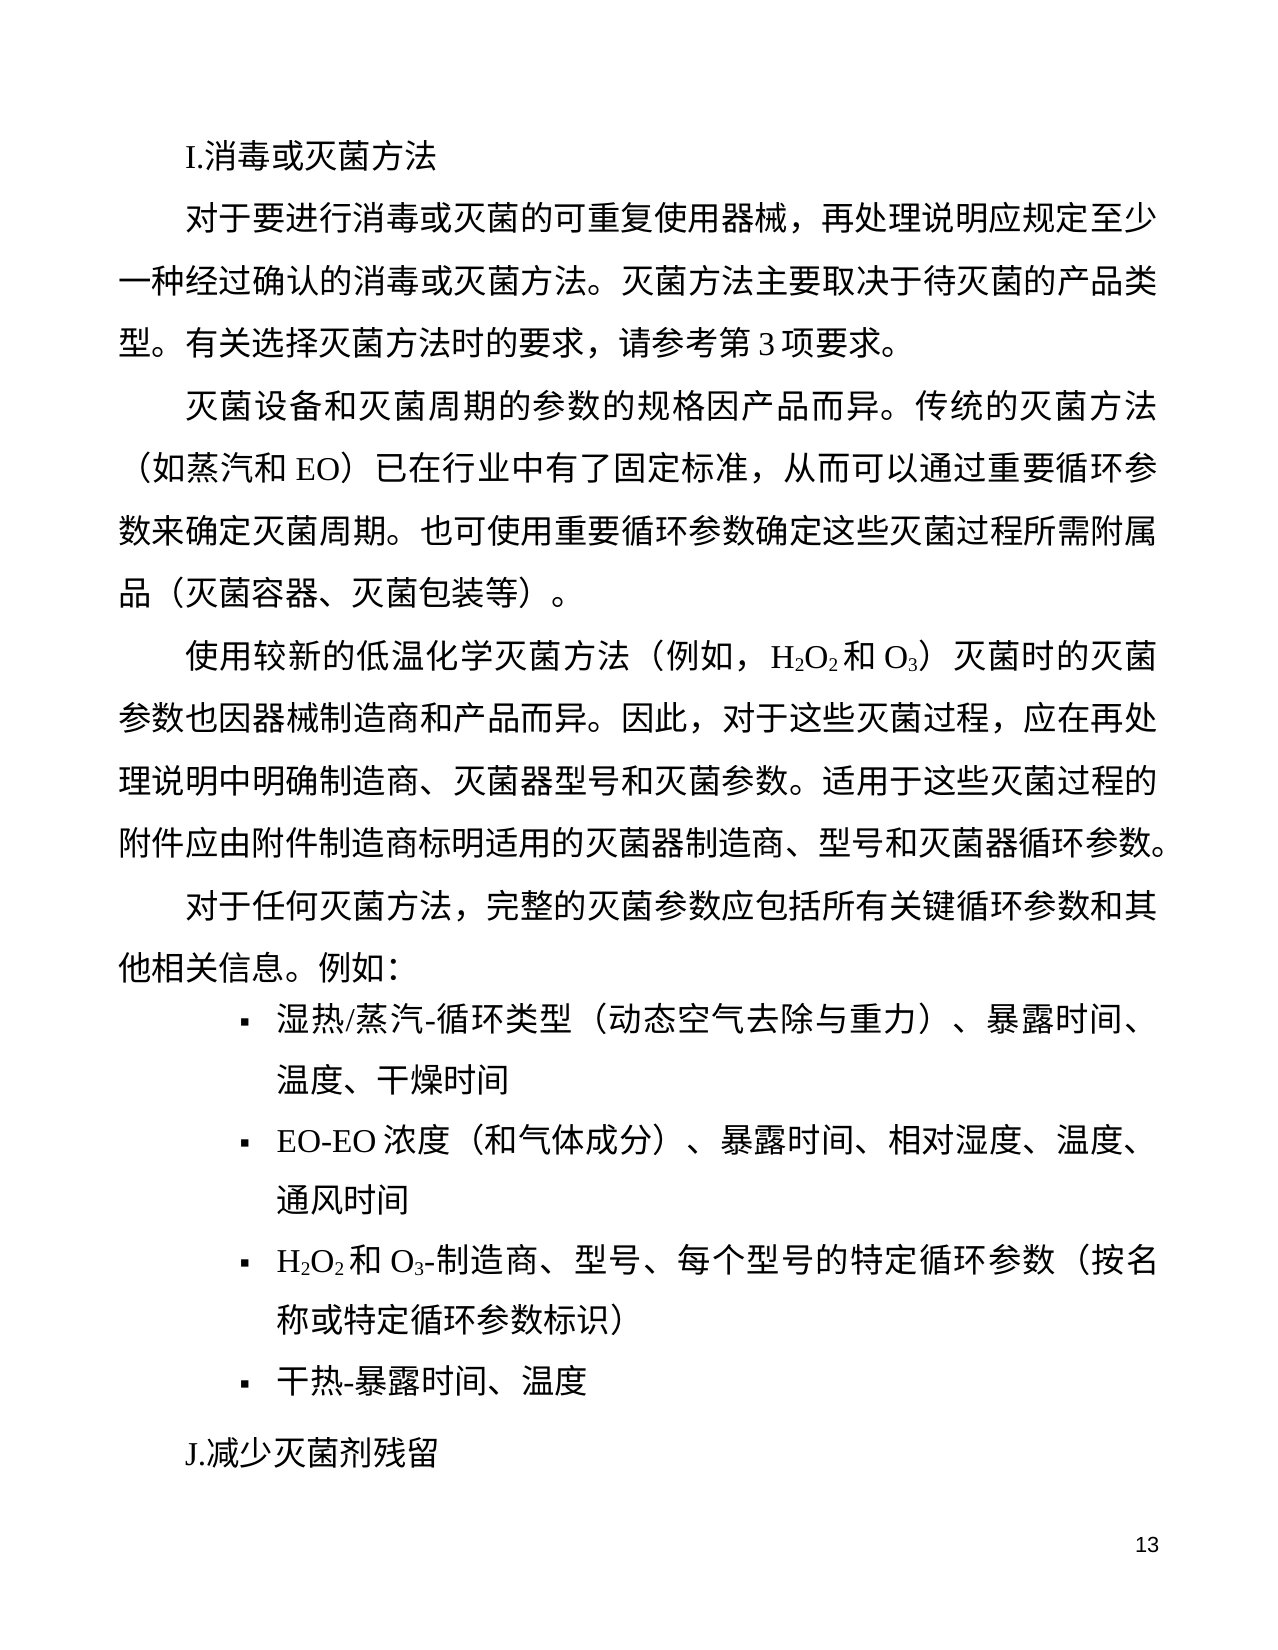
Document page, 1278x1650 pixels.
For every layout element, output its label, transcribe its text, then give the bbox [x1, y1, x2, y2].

text 对于任何灭菌方法，完整的灭菌参数应包括所有关键循环参数和其他相关信息。例如： [118, 868, 1159, 993]
text 灭菌设备和灭菌周期的参数的规格因产品而异。传统的灭菌方法（如蒸汽和EO）已在行业中有了固定标准，从而可以通过重要循环参数来确定灭菌周期。也可使用重要循环参数确定这些灭菌过程所需附属品（灭菌容器、灭菌包装等）。 [118, 368, 1159, 618]
text I.消毒或灭菌方法 [118, 118, 1159, 181]
list 干热-暴露时间、温度 [239, 1354, 1159, 1403]
list EO-EO浓度（和气体成分）、暴露时间、相对湿度、温度、通风时间 [239, 1113, 1159, 1222]
text 对于要进行消毒或灭菌的可重复使用器械，再处理说明应规定至少一种经过确认的消毒或灭菌方法。灭菌方法主要取决于待灭菌的产品类型。有关选择灭菌方法时的要求，请参考第3项要求。 [118, 181, 1159, 368]
list 湿热/蒸汽-循环类型（动态空气去除与重力）、暴露时间、温度、干燥时间 [239, 993, 1159, 1102]
text J.减少灭菌剂残留 [118, 1415, 1159, 1477]
list H2O2和O3-制造商、型号、每个型号的特定循环参数（按名称或特定循环参数标识） [239, 1234, 1159, 1342]
text 使用较新的低温化学灭菌方法（例如，H2O2和O3）灭菌时的灭菌参数也因器械制造商和产品而异。因此，对于这些灭菌过程，应在再处理说明中明确制造商、灭菌器型号和灭菌参数。适用于这些灭菌过程的附件应由附件制造商标明适用的灭菌器制造商、型号和灭菌器循环参数。 [118, 618, 1159, 868]
